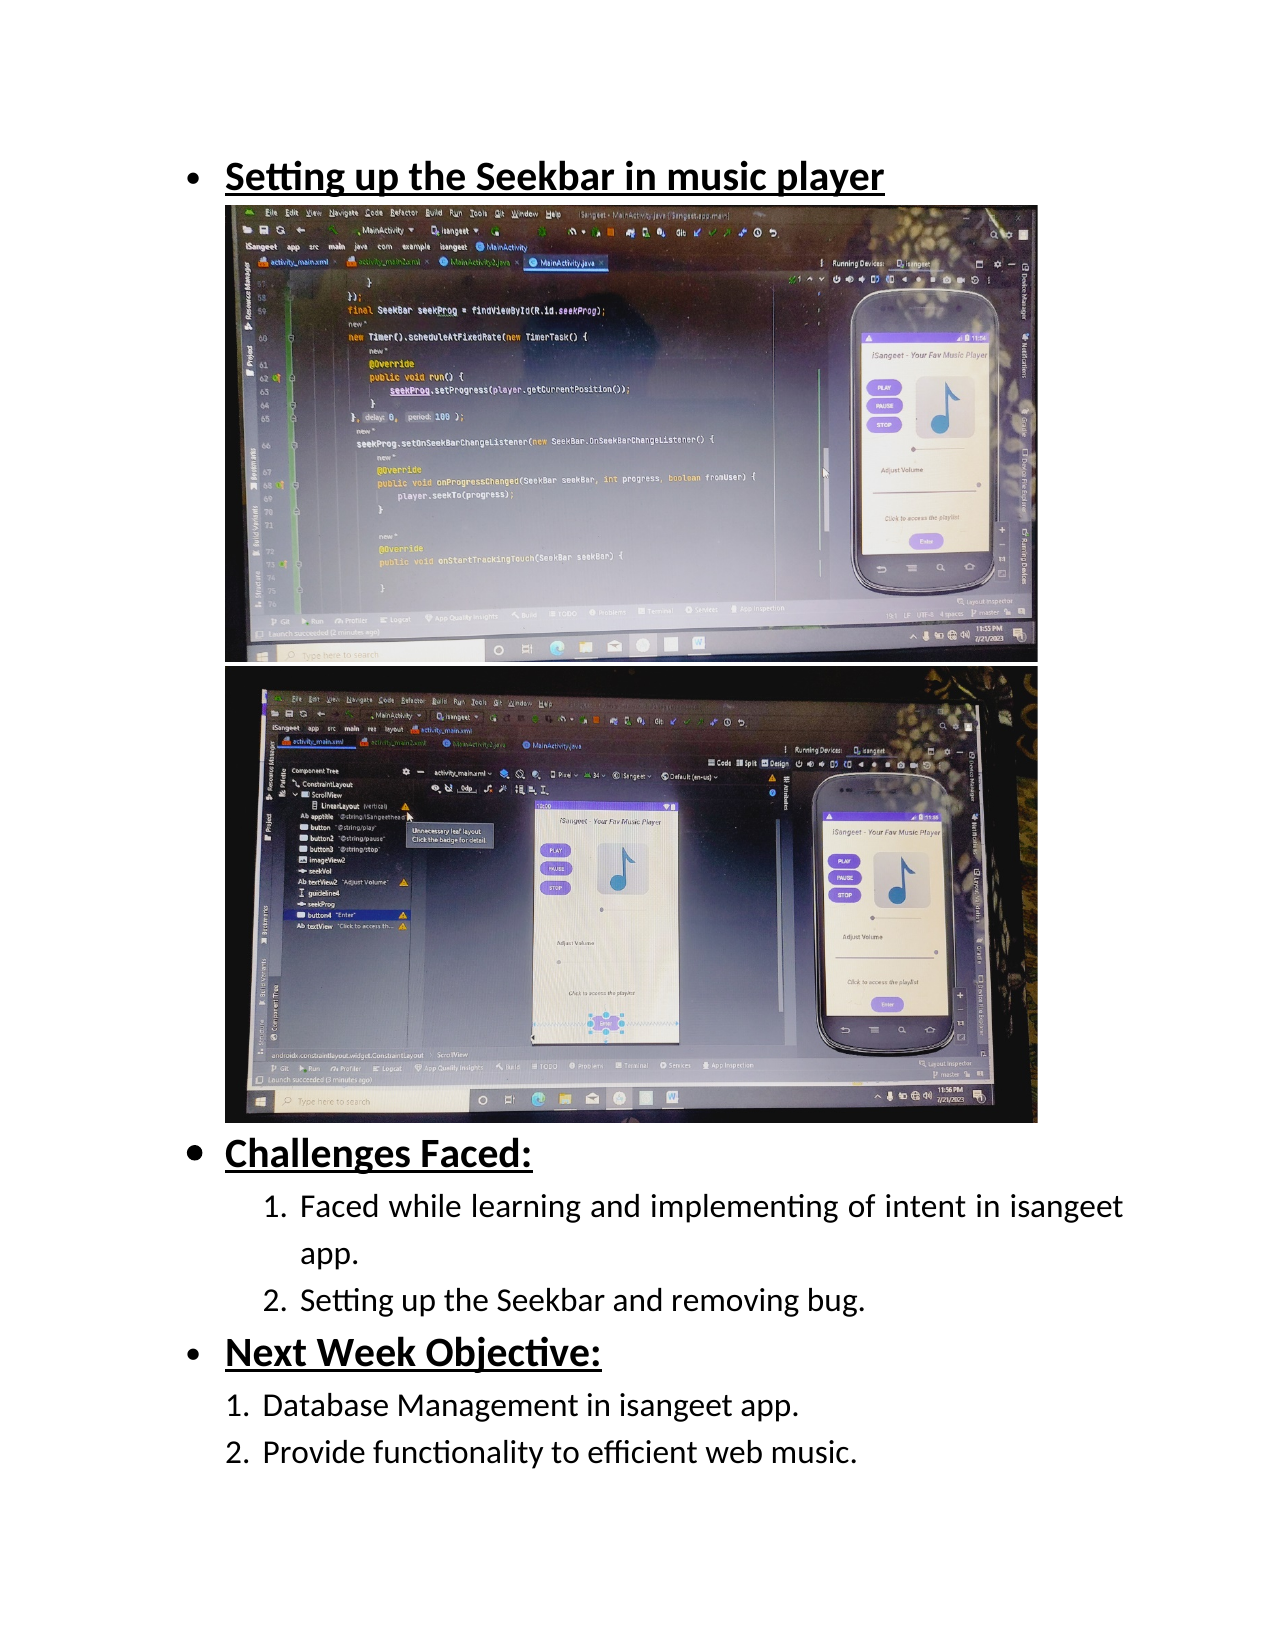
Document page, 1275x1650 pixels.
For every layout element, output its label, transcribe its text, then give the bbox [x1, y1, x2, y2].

list Provide functionality to efficient web music. [225, 1431, 1125, 1472]
picture [225, 666, 1038, 1123]
picture [225, 205, 1038, 662]
list Database Management in isangeet app. [225, 1384, 1125, 1425]
list Challenges Faced: [187, 1127, 1125, 1178]
list Next Week Objective: [187, 1326, 1125, 1377]
list Faced while learning and implementing of intent in isangeet app. [262, 1186, 1125, 1273]
list Setting up the Seekbar and removing bug. [262, 1279, 1125, 1320]
